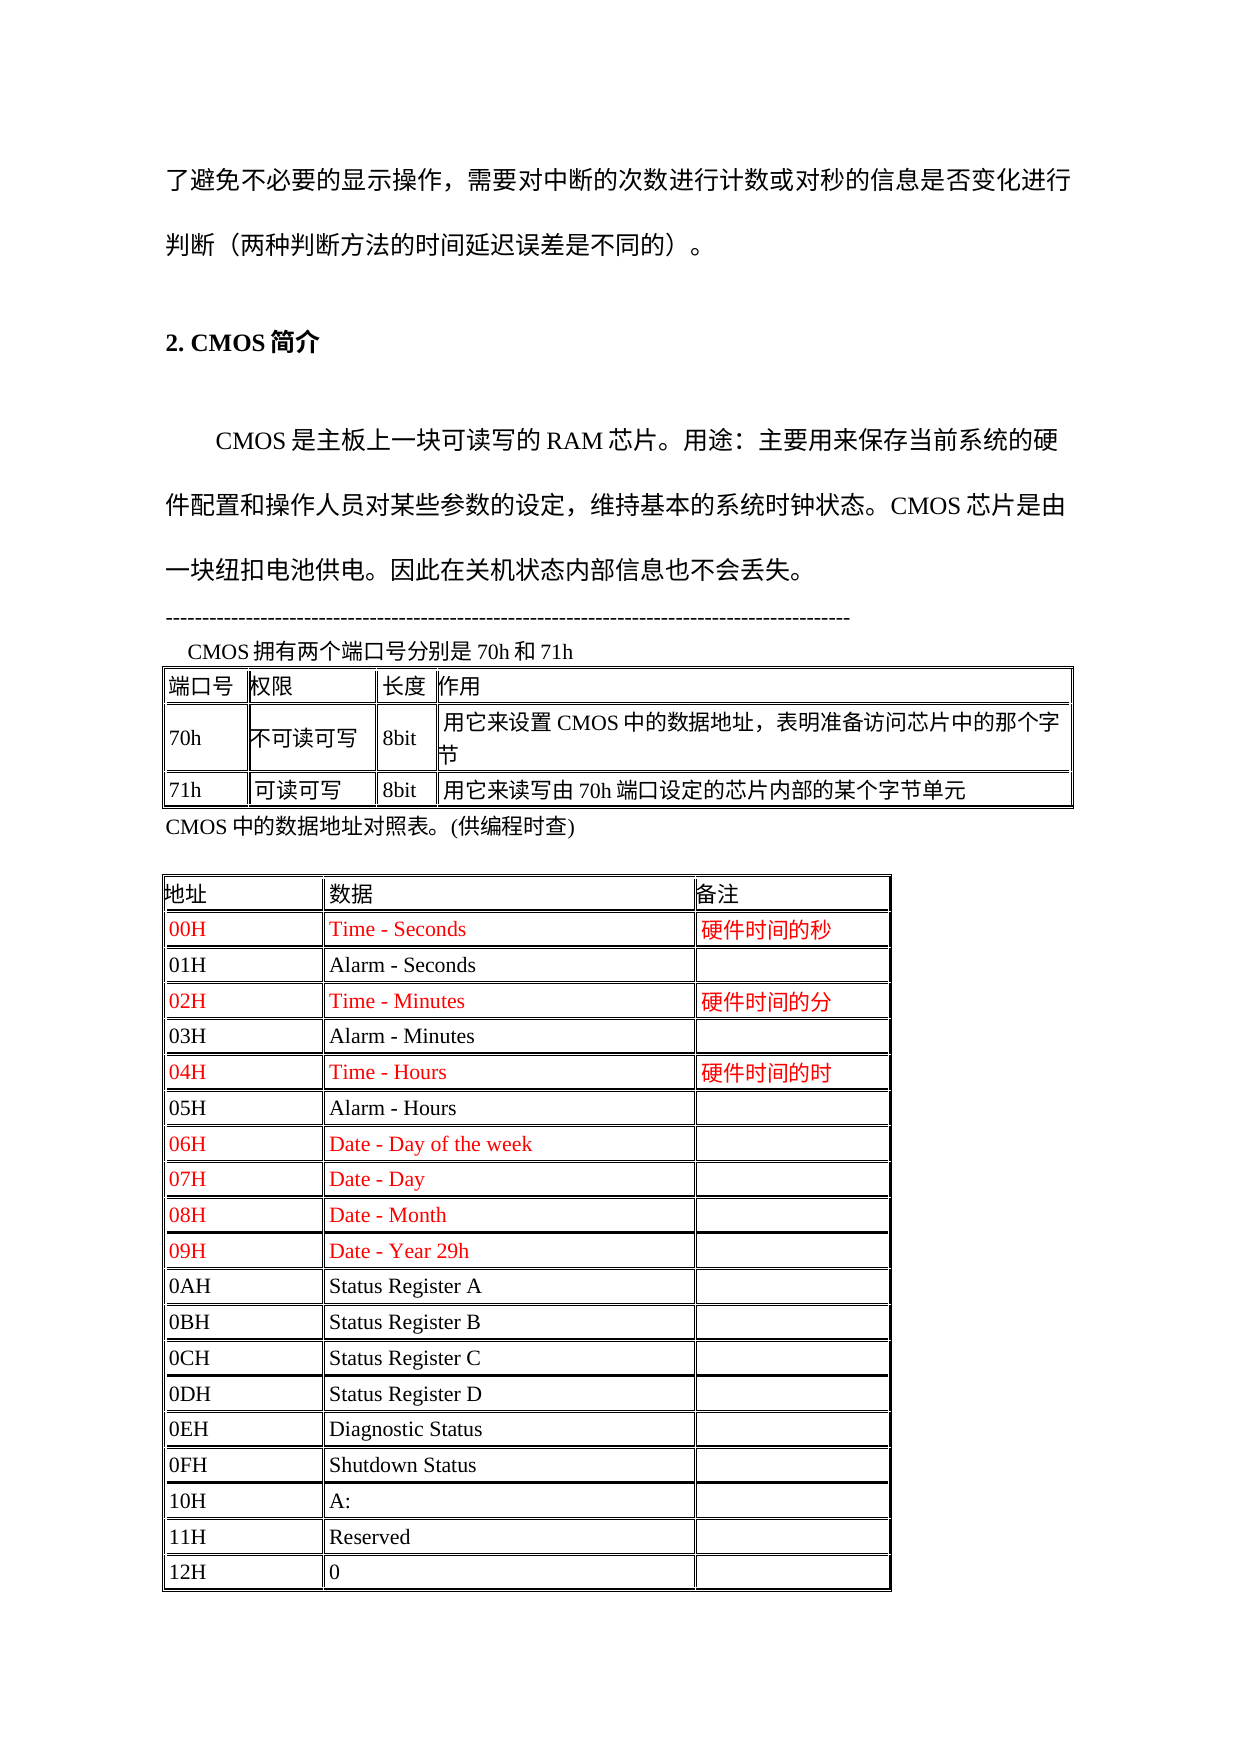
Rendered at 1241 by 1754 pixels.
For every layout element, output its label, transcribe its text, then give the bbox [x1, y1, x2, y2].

table_cell Status Register A [325, 1270, 694, 1302]
table_cell [696, 1124, 891, 1159]
table_header 备注 [696, 877, 889, 909]
table_cell 10H [165, 1481, 322, 1517]
text CMOS是主板上一块可读写的RAM芯片。用途：主要用来保存当前系统的硬件配置和操作人员对某些参数的设定，维持基本的系统时钟状态。CMOS芯片是由一块纽扣电池供电。因此在关机状态内部信息也不会丢失。 ---------------------------------------------------------------------------------------------- CMOS拥有两个端口号分别是70h和71h [165, 406, 1075, 666]
table_cell 02H [163, 981, 323, 1017]
table_header 长度 [377, 669, 437, 701]
table_cell [697, 1481, 889, 1517]
table_header 数据 [324, 877, 696, 909]
table_cell Alarm - Seconds [325, 949, 694, 981]
table_cell [697, 1374, 889, 1409]
table_cell [697, 1445, 890, 1481]
table_cell 70h [165, 701, 247, 770]
table_cell [696, 1553, 890, 1588]
table_cell 8bit [377, 773, 437, 805]
table_cell 0 [324, 1556, 696, 1588]
table_cell 00H [165, 909, 322, 945]
table_cell [697, 945, 890, 981]
table_cell Time - Minutes [325, 984, 694, 1017]
table_cell 05H [165, 1088, 322, 1124]
table_cell 用它来设置CMOS中的数据地址，表明准备访问芯片中的那个字节 [439, 701, 1071, 770]
table_cell 8bit [378, 705, 436, 770]
table_cell [697, 1195, 890, 1231]
table_cell 硬件时间的分 [696, 981, 891, 1017]
table_cell [697, 1410, 890, 1445]
table_cell 07H [165, 1160, 322, 1195]
table_cell [697, 1303, 890, 1338]
table_cell [696, 1517, 891, 1552]
table_cell 硬件时间的秒 [697, 909, 890, 945]
text CMOS中的数据地址对照表。(供编程时查) [165, 809, 1075, 874]
table_cell Date - Year 29h [325, 1234, 694, 1267]
table_cell Reserved [325, 1520, 694, 1552]
table_cell 0AH [163, 1267, 323, 1302]
table_cell Status Register B [325, 1306, 694, 1338]
table_cell 01H [165, 945, 322, 981]
table_cell 0CH [165, 1338, 322, 1374]
table_cell 71h [163, 770, 249, 805]
table_cell A: [325, 1484, 694, 1517]
table_header 端口号 [163, 667, 249, 701]
table_cell [697, 1160, 890, 1195]
table_cell Diagnostic Status [325, 1413, 694, 1445]
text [165, 146, 1075, 276]
table_cell Status Register D [325, 1377, 694, 1409]
table_cell 0FH [165, 1445, 322, 1481]
table_cell Status Register C [325, 1342, 694, 1374]
table_cell 12H [165, 1553, 323, 1588]
table_cell Alarm - Hours [325, 1092, 694, 1124]
table_cell Time - Hours [325, 1056, 694, 1088]
table_cell 11H [163, 1517, 323, 1552]
text 2. CMOS简介 [165, 308, 1075, 373]
table_cell [697, 1088, 890, 1124]
table_cell 硬件时间的时 [697, 1052, 890, 1088]
table_cell 用它来读写由70h端口设定的芯片内部的某个字节单元 [438, 770, 1072, 805]
table_cell 06H [163, 1124, 323, 1159]
table_cell Date - Month [325, 1199, 694, 1231]
table_header 作用 [438, 669, 1071, 701]
table_cell 0DH [165, 1374, 322, 1409]
table_cell 09H [165, 1231, 322, 1267]
table_cell 03H [163, 1017, 323, 1052]
table_cell 08H [165, 1195, 322, 1231]
table_cell [696, 1017, 891, 1052]
table_cell Shutdown Status [325, 1449, 694, 1481]
table_header 地址 [165, 877, 323, 909]
table_header 权限 [249, 669, 377, 701]
table_cell Alarm - Minutes [325, 1020, 694, 1052]
table_cell Time - Seconds [325, 913, 694, 945]
table_cell [697, 1338, 890, 1374]
table_cell [696, 1267, 891, 1302]
table_cell 可读可写 [249, 773, 377, 805]
table_cell 04H [165, 1052, 322, 1088]
table_cell Date - Day of the week [325, 1127, 694, 1159]
table_cell 0EH [165, 1410, 322, 1445]
table_cell Date - Day [325, 1163, 694, 1195]
table_cell [697, 1231, 889, 1267]
table_cell 0BH [165, 1303, 322, 1338]
table_cell 不可读可写 [251, 705, 375, 770]
